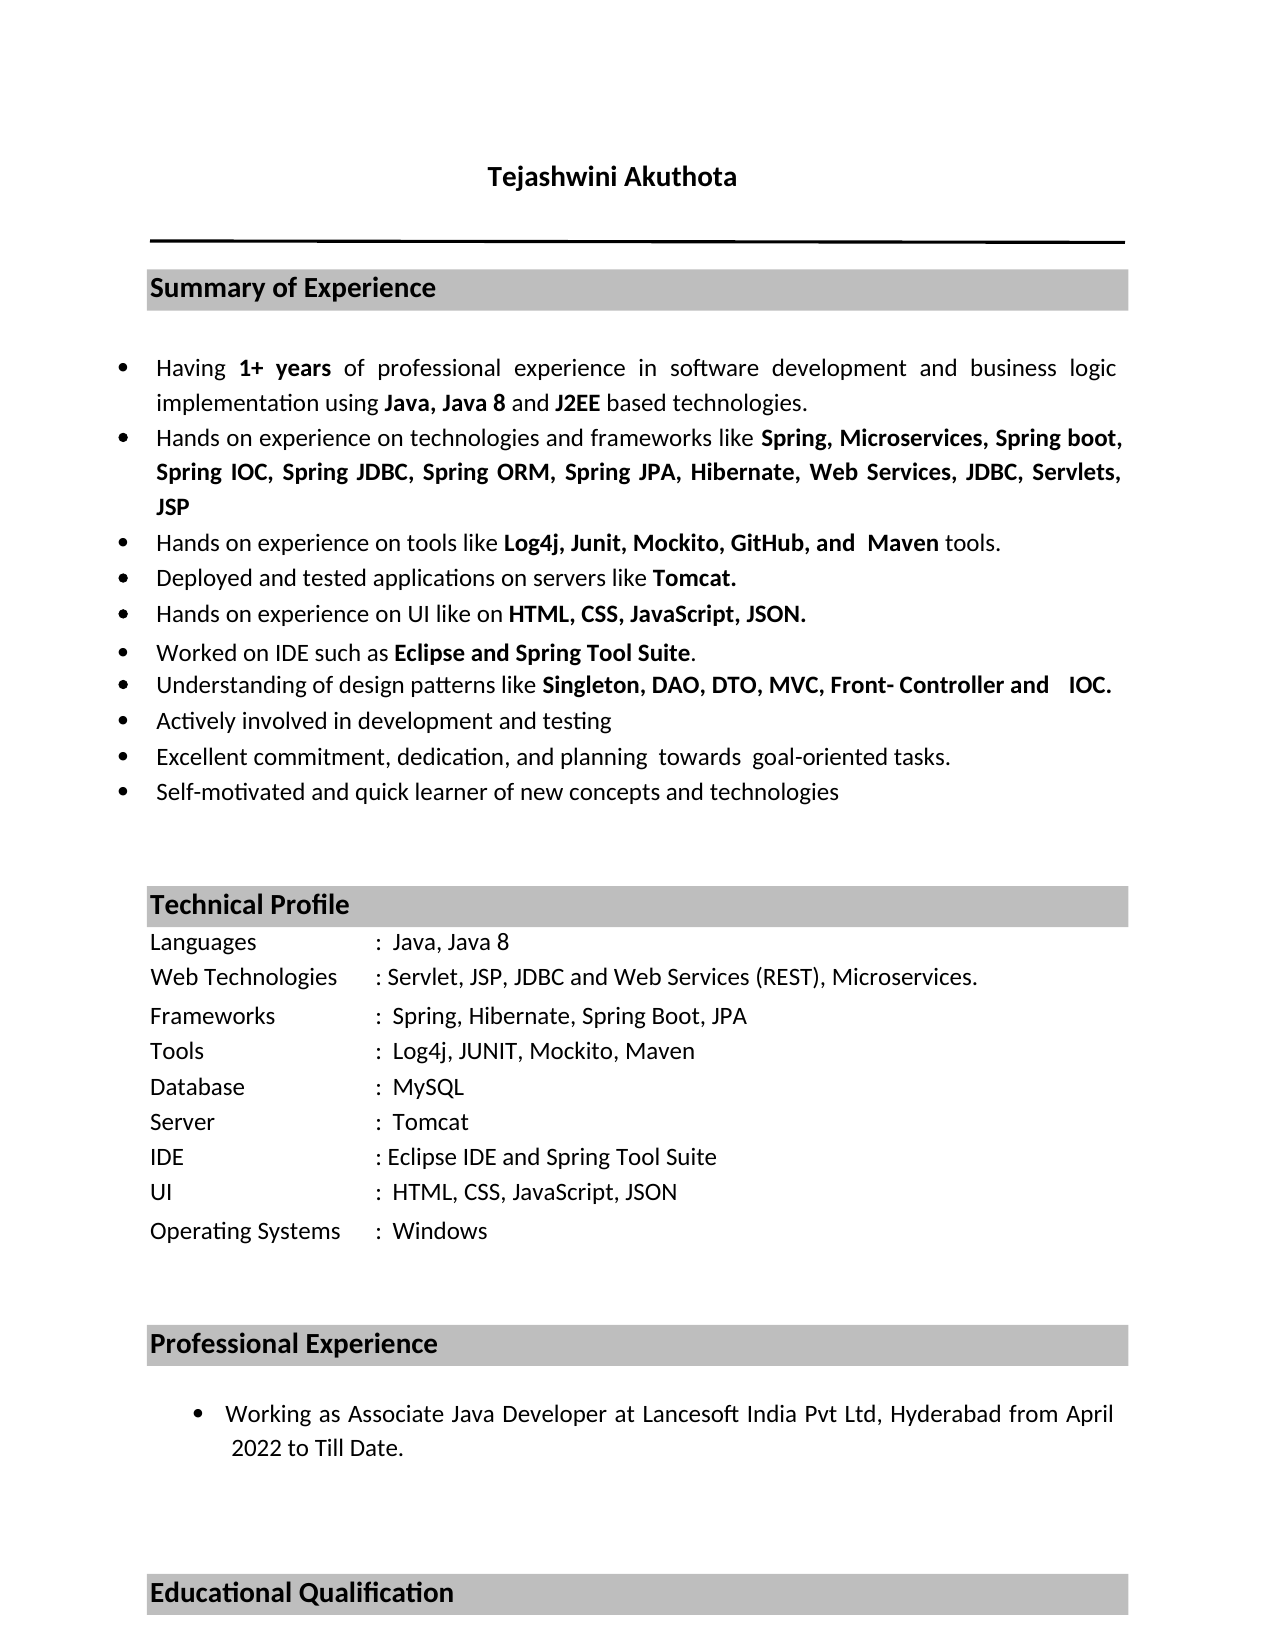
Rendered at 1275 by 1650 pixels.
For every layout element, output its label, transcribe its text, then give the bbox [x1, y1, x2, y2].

list Deployed and tested applications on servers like Tomcat. [119, 563, 1116, 593]
text Database : MySQL [150, 1071, 1139, 1101]
text Tools : Log4j, JUNIT, Mockito, Maven [150, 1035, 1139, 1066]
text IDE : Eclipse IDE and Spring Tool Suite [150, 1141, 1139, 1171]
text Server : Tomcat [150, 1106, 1139, 1136]
text Web Technologies : Servlet, JSP, JDBC and Web Services (REST), Microservices. [133, 961, 1152, 991]
text Frameworks : Spring, Hibernate, Spring Boot, JPA [150, 1000, 1005, 1031]
list Having 1+ years of professional experience in software development and business logic implementation using Java, Java 8 and J2EE based technologies. [119, 352, 1117, 417]
text Operating Systems : Windows [150, 1215, 827, 1246]
text Languages : Java, Java 8 [150, 878, 1139, 956]
list Hands on experience on UI like on HTML, CSS, JavaScript, JSON. [119, 598, 1116, 629]
list Working as Associate Java Developer at Lancesoft India Pvt Ltd, Hyderabad from April 2022 to Till Date. [194, 1398, 1116, 1463]
text Tejashwini Akuthota [150, 158, 1139, 194]
list Actively involved in development and testing [119, 705, 1116, 735]
list Excellent commitment, dedication, and planning towards goal-oriented tasks. [119, 741, 1116, 771]
list Worked on IDE such as Eclipse and Spring Tool Suite. [119, 637, 1139, 668]
list Understanding of design patterns like Singleton, DAO, DTO, MVC, Front- Controller and IOC. [119, 669, 1116, 699]
list Self-motivated and quick learner of new concepts and technologies [119, 776, 1116, 807]
text UI : HTML, CSS, JavaScript, JSON [150, 1176, 827, 1206]
list Hands on experience on technologies and frameworks like Spring, Microservices, Spring boot, Spring IOC, Spring JDBC, Spring ORM, Spring JPA, Hibernate, Web Services, JDBC, Servlets, JSP [119, 422, 1123, 521]
list Hands on experience on tools like Log4j, Junit, Mockito, GitHub, and Maven tools. [119, 527, 1116, 557]
